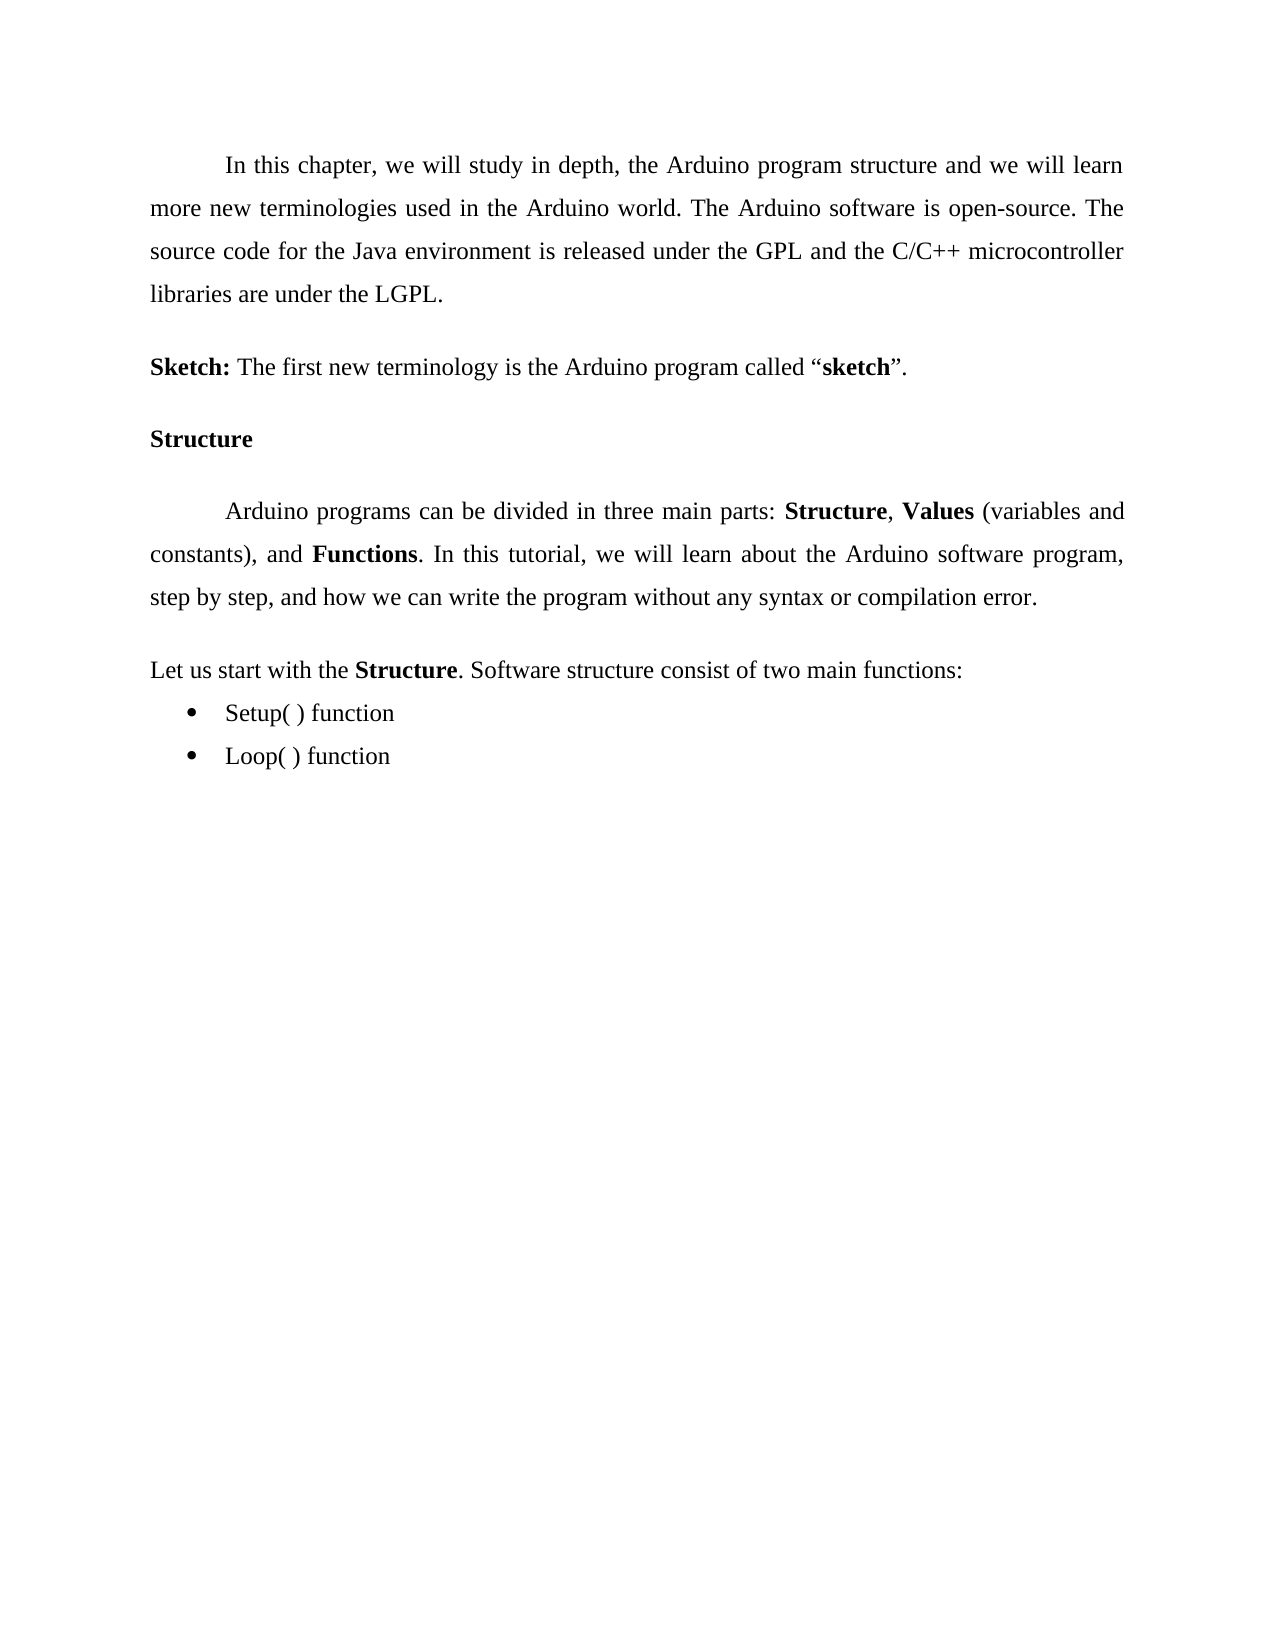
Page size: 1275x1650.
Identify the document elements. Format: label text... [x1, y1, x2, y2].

list Loop( ) function [187, 741, 1125, 770]
text Sketch: The first new terminology is the Arduino program called “sketch”. [150, 352, 1125, 380]
list Setup( ) function [187, 698, 1125, 727]
text Arduino programs can be divided in three main parts: Structure, Values (variables and constants), and Functions. In this tutorial, we will learn about the Arduino software program, step by step, and how we can write the program without any syntax or compilation error. [150, 496, 1125, 611]
text Let us start with the Structure. Software structure consist of two main functions: [150, 655, 1125, 683]
text Structure [150, 424, 1125, 453]
text In this chapter, we will study in depth, the Arduino program structure and we will learn more new terminologies used in the Arduino world. The Arduino software is open-source. The source code for the Java environment is released under the GPL and the C/C++ microcontroller libraries are under the LGPL. [150, 150, 1125, 308]
